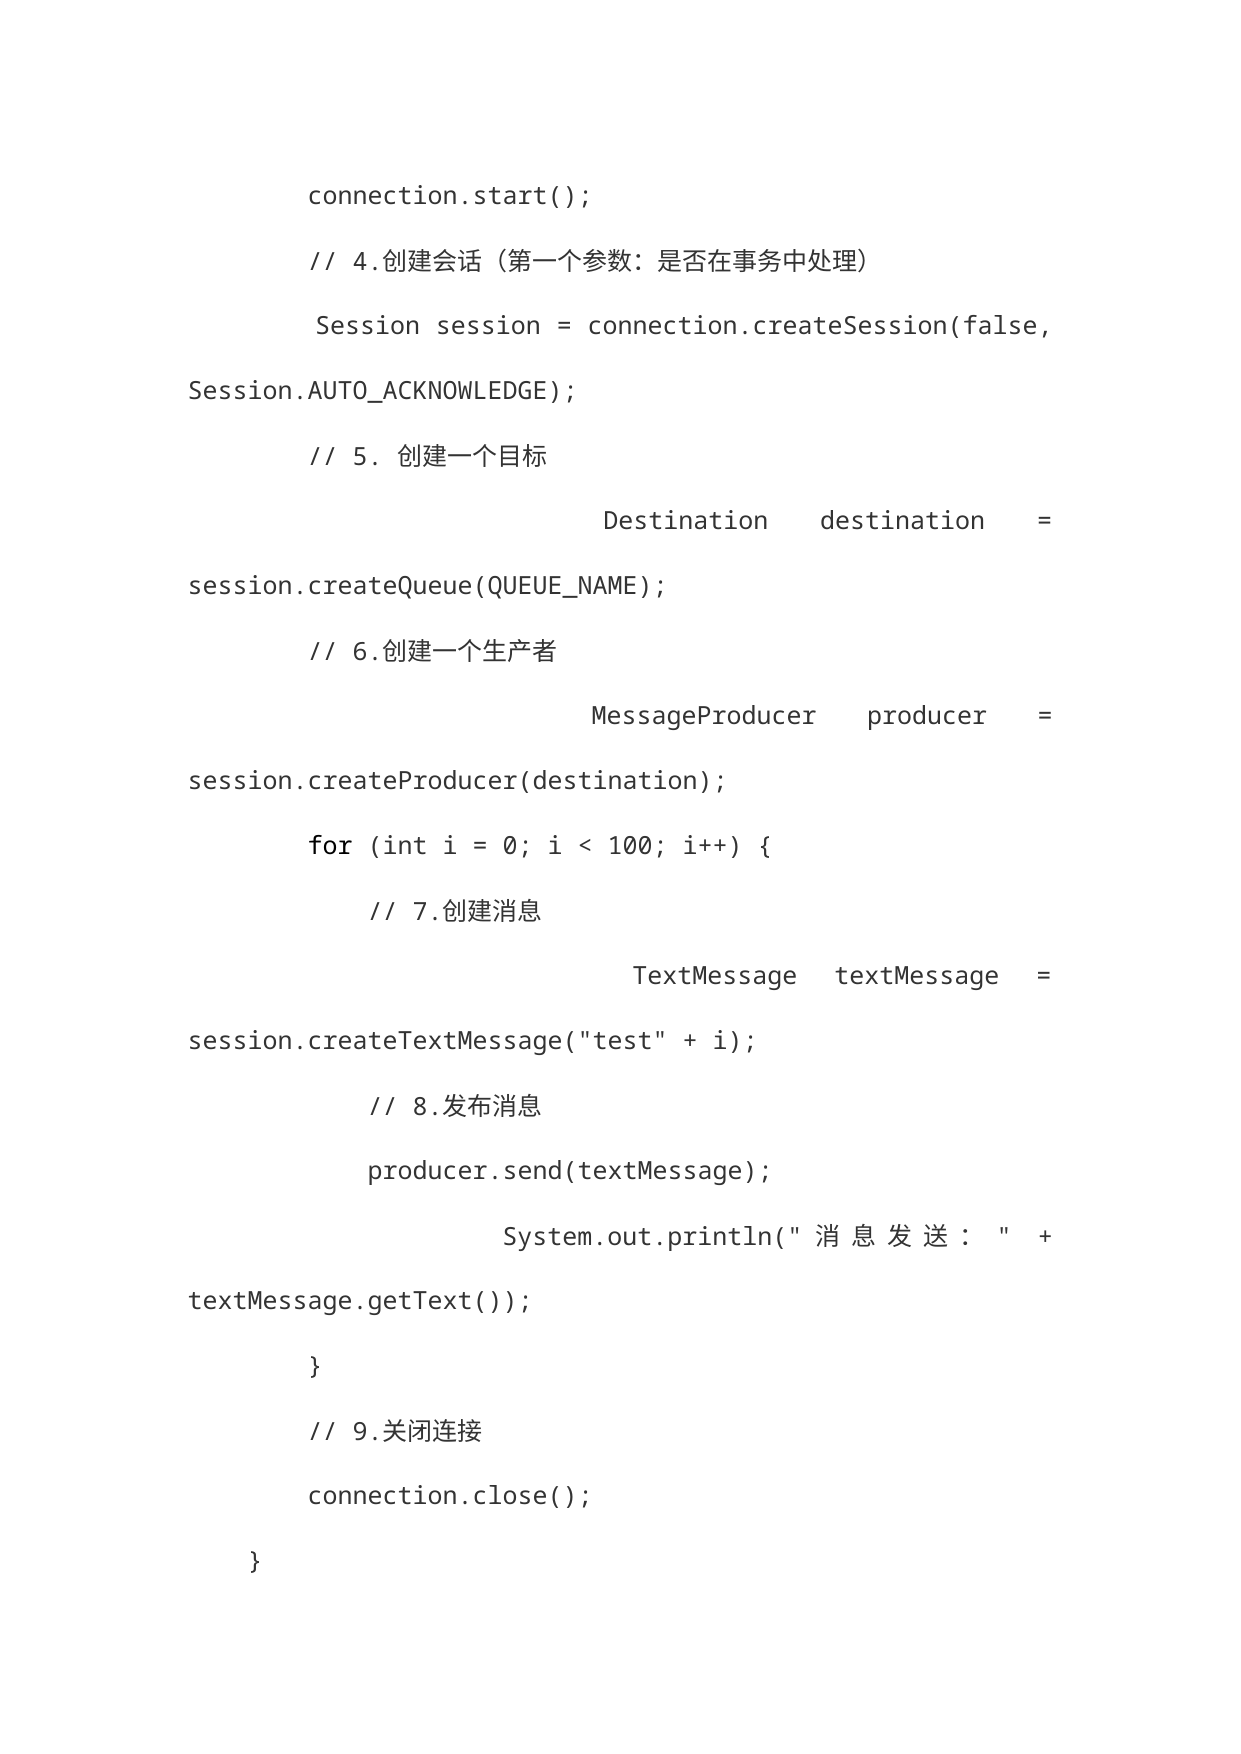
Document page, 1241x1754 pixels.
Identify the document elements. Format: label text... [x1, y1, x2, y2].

text // 4.创建会话（第一个参数：是否在事务中处理） [187, 227, 1053, 292]
text MessageProducer producer = session.createProducer(destination); [187, 682, 1053, 812]
text connection.close(); [187, 1462, 1053, 1527]
text } [187, 1332, 1053, 1397]
text Destination destination = session.createQueue(QUEUE_NAME); [187, 487, 1053, 617]
text producer.send(textMessage); [187, 1137, 1053, 1202]
text // 9.关闭连接 [187, 1397, 1053, 1462]
text // 6.创建一个生产者 [187, 617, 1053, 682]
text } [187, 1527, 1053, 1592]
text // 7.创建消息 [187, 877, 1053, 942]
text for (int i = 0; i < 100; i++) { [187, 812, 1053, 877]
text Session session = connection.createSession(false, Session.AUTO_ACKNOWLEDGE); [187, 292, 1053, 422]
text TextMessage textMessage = session.createTextMessage("test" + i); [187, 942, 1053, 1072]
text // 5. 创建一个目标 [187, 422, 1053, 487]
text // 8.发布消息 [187, 1072, 1053, 1137]
text connection.start(); [187, 162, 1053, 227]
text System.out.println("消息发送：" + textMessage.getText()); [187, 1202, 1053, 1332]
